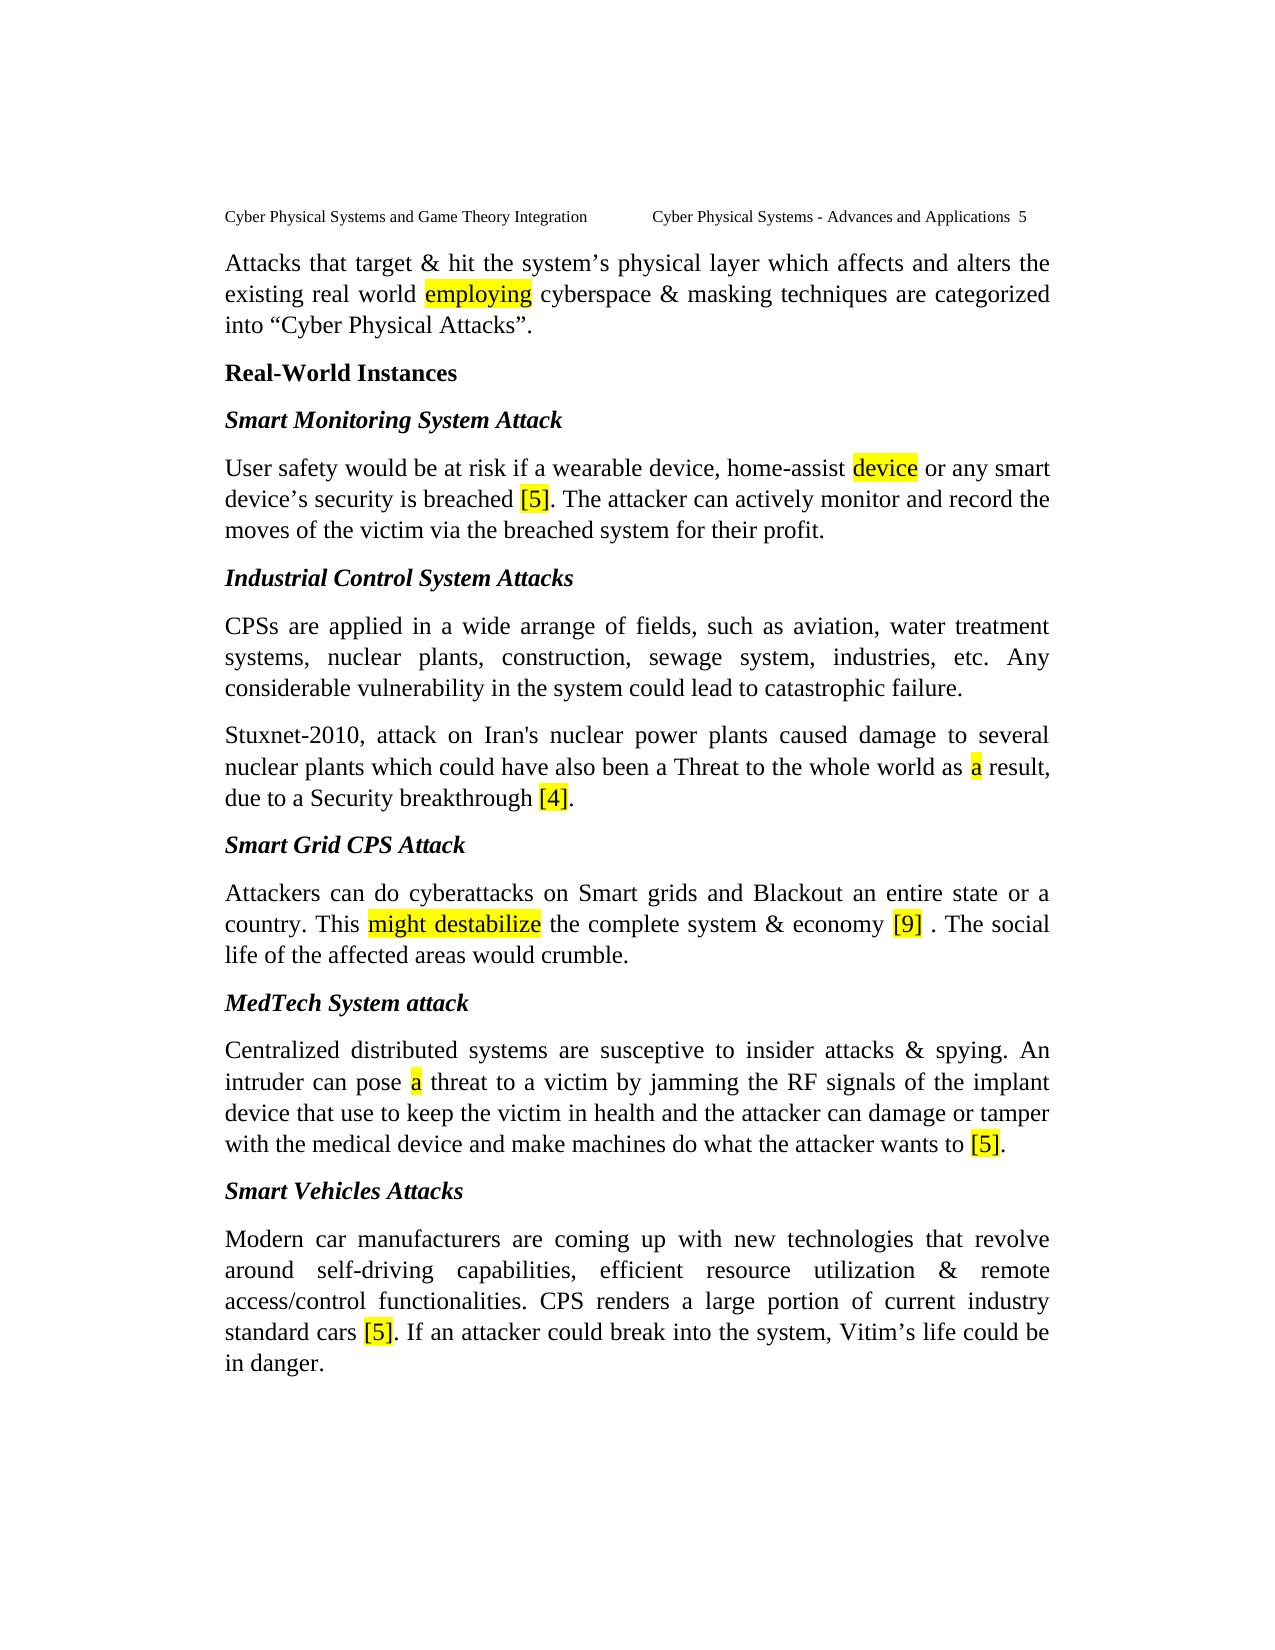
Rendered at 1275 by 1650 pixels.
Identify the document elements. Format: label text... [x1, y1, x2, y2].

text Smart Vehicles Attacks [224, 1176, 1051, 1205]
text Smart Grid CPS Attack [224, 830, 1051, 859]
text Attacks that target & hit the system’s physical layer which affects and alters the existing real world employing cyberspace & masking techniques are categorized into “Cyber Physical Attacks”. [224, 248, 1051, 339]
text CPSs are applied in a wide arrange of fields, such as aviation, water treatment systems, nuclear plants, construction, sewage system, industries, etc. Any considerable vulnerability in the system could lead to catastrophic failure. [224, 611, 1051, 702]
text Industrial Control System Attacks [224, 563, 1051, 592]
text Modern car manufacturers are coming up with new technologies that revolve around self-driving capabilities, efficient resource utilization & remote access/control functionalities. CPS renders a large portion of current industry standard cars [5]. If an attacker could break into the system, Vitim’s life could be in danger. [224, 1224, 1051, 1377]
text Attackers can do cyberattacks on Smart grids and Blackout an entire state or a country. This might destabilize the complete system & economy [9] . The social life of the affected areas would crumble. [224, 878, 1051, 969]
text Real-World Instances [224, 358, 1051, 387]
text MedTech System attack [224, 988, 1051, 1017]
text User safety would be at risk if a wearable device, home-assist device or any smart device’s security is breached [5]. The attacker can actively monitor and record the moves of the victim via the breached system for their profit. [224, 453, 1051, 544]
text Centralized distributed systems are susceptive to insider attacks & spying. An intruder can pose a threat to a victim by jamming the RF signals of the implant device that use to keep the victim in health and the attacker can damage or tamper with the medical device and make machines do what the attacker wants to [5]. [224, 1036, 1051, 1157]
text Stuxnet-2010, attack on Iran's nuclear power plants caused damage to several nuclear plants which could have also been a Threat to the whole world as a result, due to a Security breakthrough [4]. [224, 721, 1051, 811]
text Smart Monitoring System Attack [224, 406, 1051, 434]
